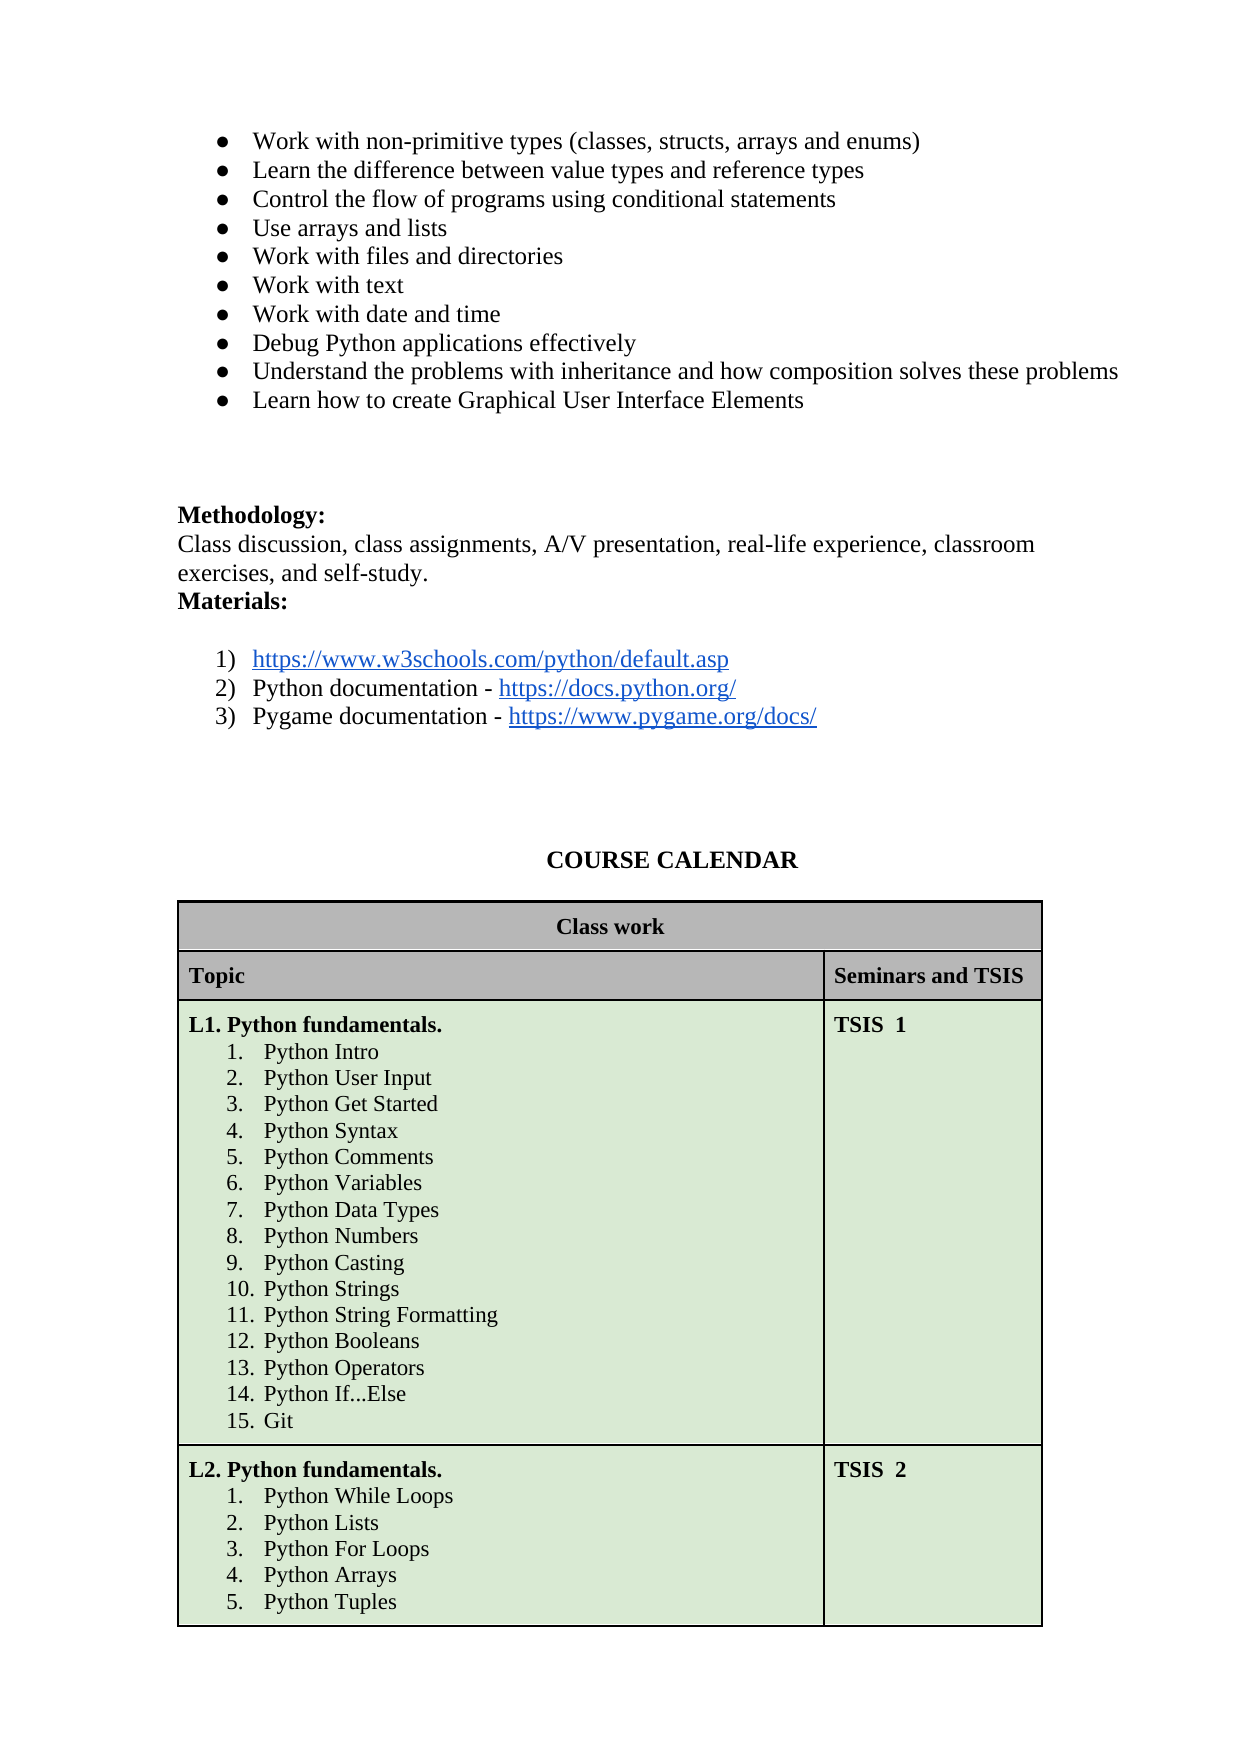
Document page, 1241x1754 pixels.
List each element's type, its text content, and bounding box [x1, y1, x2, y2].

table_cell Topic [179, 952, 823, 999]
table_cell TSIS 2 [825, 1446, 1041, 1624]
list Pygame documentation - https://www.pygame.org/docs/ [215, 701, 1152, 730]
list Work with text [215, 270, 1152, 299]
list https://www.w3schools.com/python/default.asp [215, 644, 1152, 673]
list Use arrays and lists [215, 213, 1152, 241]
list Learn how to create Graphical User Interface Elements [215, 385, 1152, 414]
table_header Class work [179, 903, 1041, 949]
text Methodology: [177, 500, 1152, 529]
list Work with files and directories [215, 241, 1152, 270]
text Materials: [177, 586, 1152, 615]
text exercises, and self-study. [177, 558, 1152, 586]
list Understand the problems with inheritance and how composition solves these problems [215, 356, 1152, 385]
list Work with date and time [215, 299, 1152, 328]
list Control the flow of programs using conditional statements [215, 184, 1152, 213]
list Work with non-primitive types (classes, structs, arrays and enums) [215, 126, 1152, 155]
table_cell TSIS 1 [825, 1001, 1041, 1443]
text COURSE CALENDAR [472, 845, 1152, 874]
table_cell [179, 1446, 823, 1624]
list Python documentation - https://docs.python.org/ [215, 673, 1152, 701]
list Debug Python applications effectively [215, 328, 1152, 356]
table_cell Seminars and TSIS [825, 952, 1041, 999]
list Learn the difference between value types and reference types [215, 155, 1152, 184]
table_cell L1. Python fundamentals. Python Intro Python User Input Python Get Started Python Syntax Python Comments Python Variables Python Data Types Python Numbers Python Casting Python Strings Python String Formatting Python Booleans Python Operators Python If...Else Git [179, 1001, 823, 1443]
text Class discussion, class assignments, A/V presentation, real-life experience, classroom [177, 529, 1152, 558]
